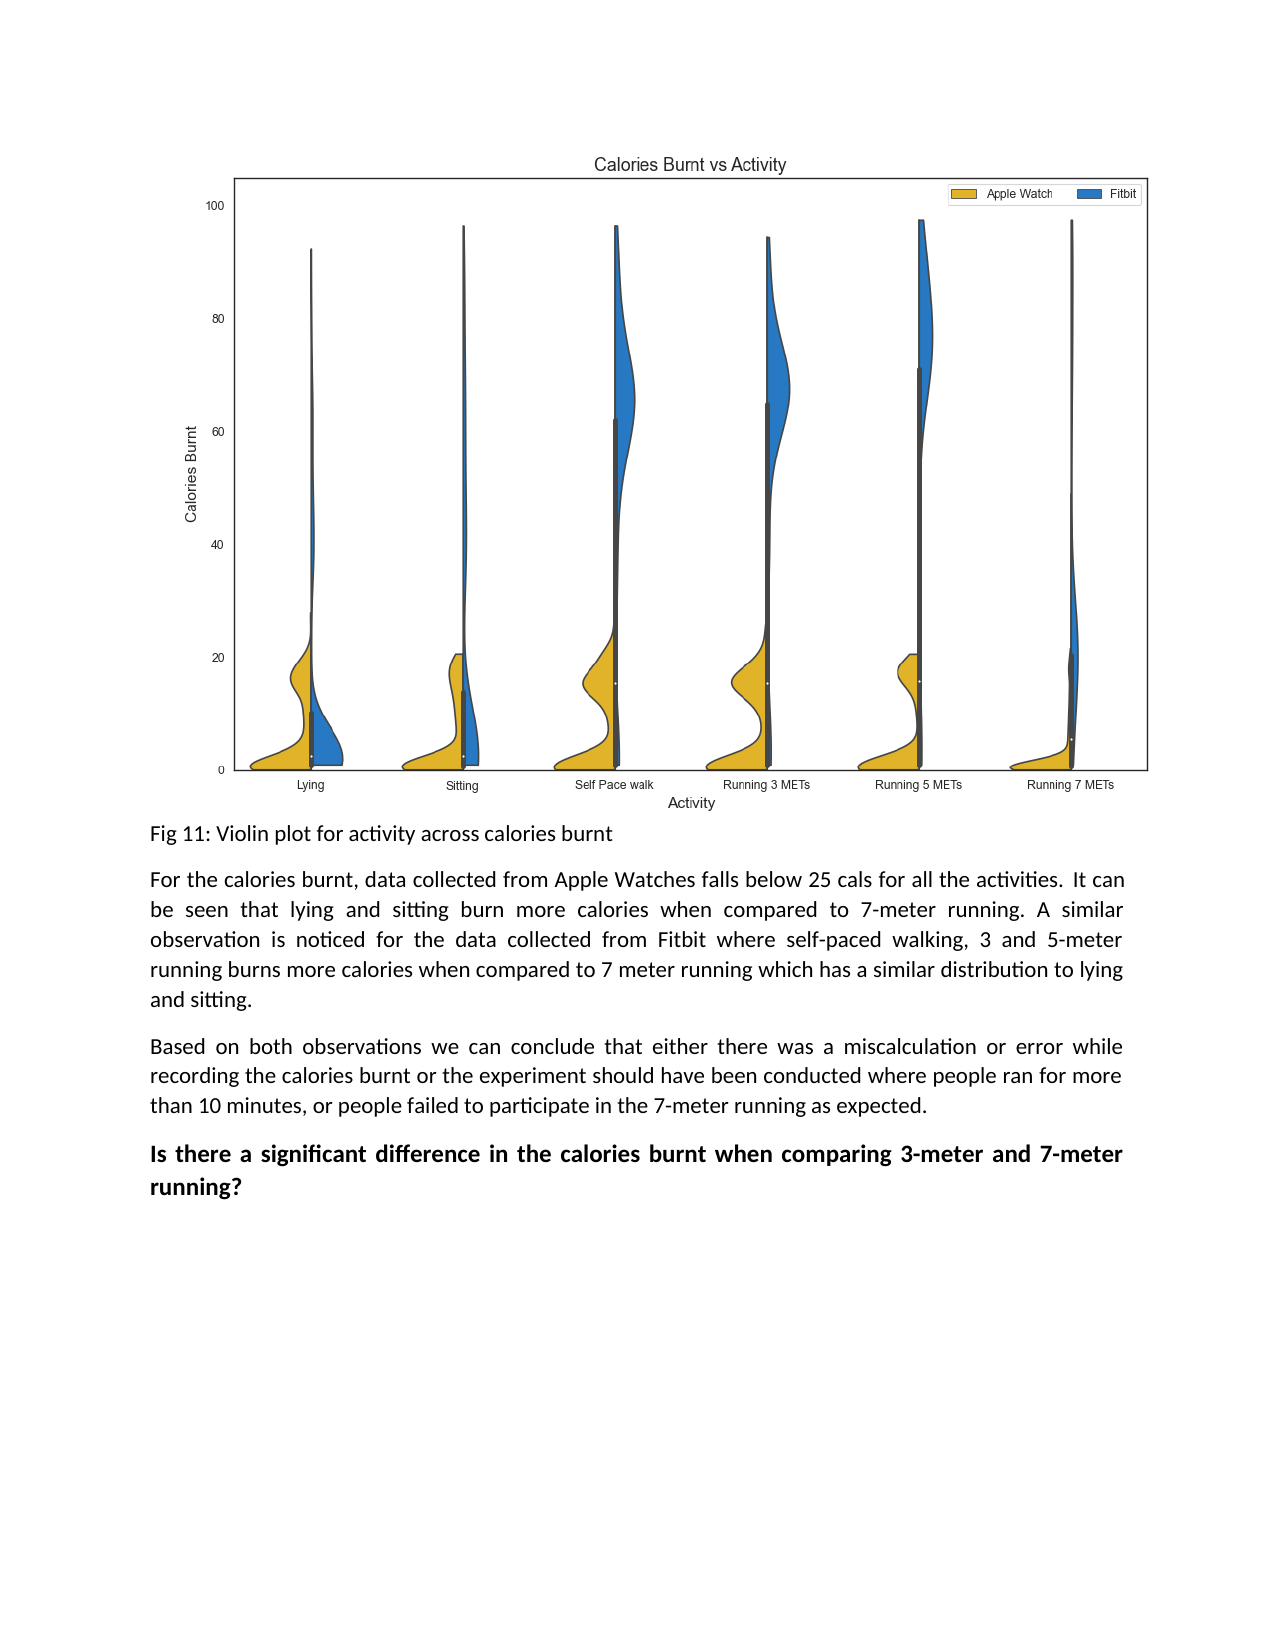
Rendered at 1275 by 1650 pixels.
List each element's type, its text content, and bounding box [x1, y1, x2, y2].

text For the calories burnt, data collected from Apple Watches falls below 25 cals for all the activities. It can be seen that lying and sitting burn more calories when compared to 7-meter running. A similar observation is noticed for the data collected from Fitbit where self-paced walking, 3 and 5-meter running burns more calories when compared to 7 meter running which has a similar distribution to lying and sitting. [150, 866, 1125, 1013]
text Is there a significant difference in the calories burnt when comparing 3-meter and 7-meter running? [150, 1138, 1125, 1201]
text Fig 11: Violin plot for activity across calories burnt [150, 150, 1125, 847]
text Based on both observations we can conclude that either there was a miscalculation or error while recording the calories burnt or the experiment should have been conducted where people ran for more than 10 minutes, or people failed to participate in the 7-meter running as expected. [150, 1032, 1125, 1119]
